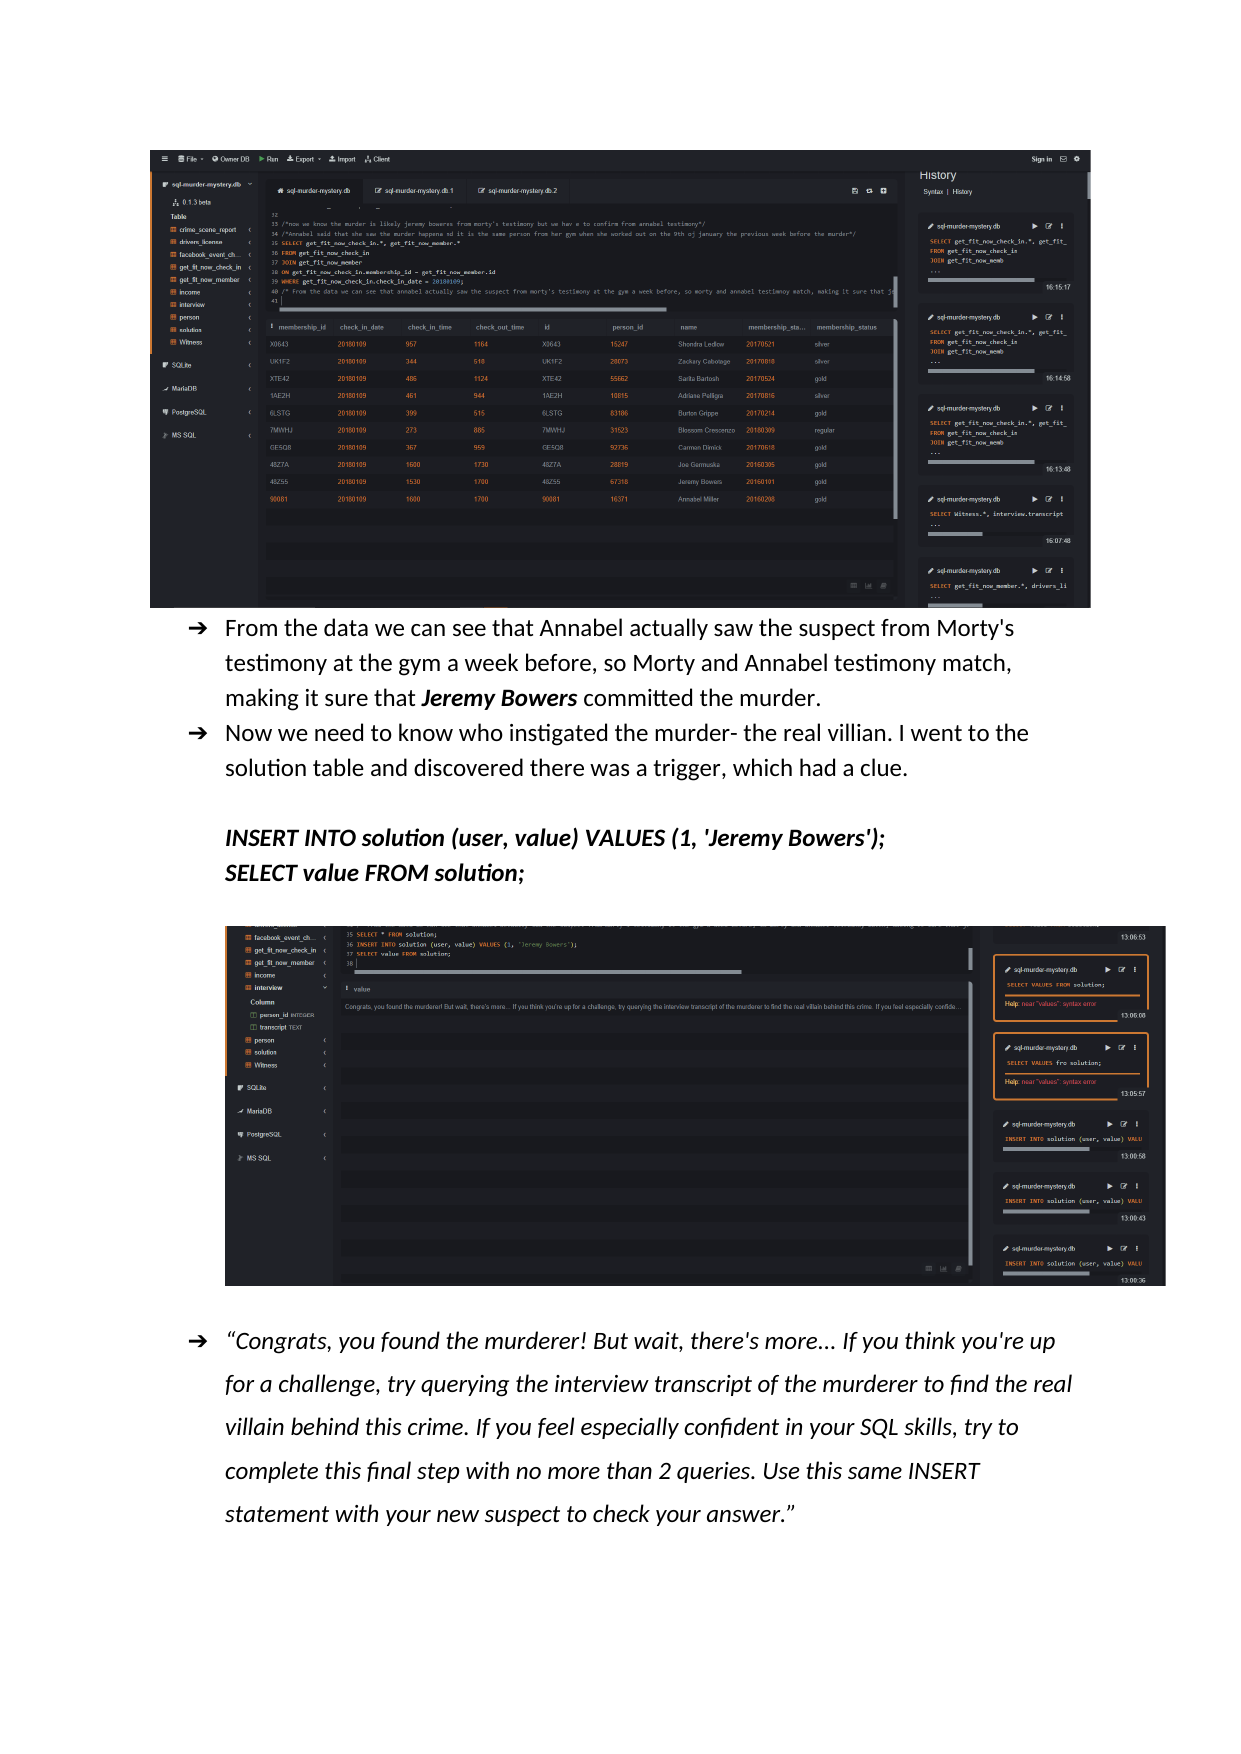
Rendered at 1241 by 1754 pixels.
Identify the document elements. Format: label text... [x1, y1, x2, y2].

text SELECT value FROM solution; [225, 857, 1090, 887]
text INSERT INTO solution (user, value) VALUES (1, 'Jeremy Bowers'); [225, 822, 1090, 852]
list Now we need to know who instigated the murder- the real villian. I went to the solution table and discovered there was a trigger, which had a clue. [187, 717, 1090, 782]
picture [225, 926, 1166, 1286]
picture [150, 150, 1091, 608]
list “Congrats, you found the murderer! But wait, there's more... If you think you're up for a challenge, try querying the interview transcript of the murderer to find the real villain behind this crime. If you feel especially confident in your SQL skills, try to complete this final step with no more than 2 queries. Use this same INSERT statement with your new suspect to check your answer.” [187, 1325, 1090, 1529]
list From the data we can see that Annabel actually saw the suspect from Morty's testimony at the gym a week before, so Morty and Annabel testimony match, making it sure that Jeremy Bowers committed the murder. [187, 612, 1090, 712]
